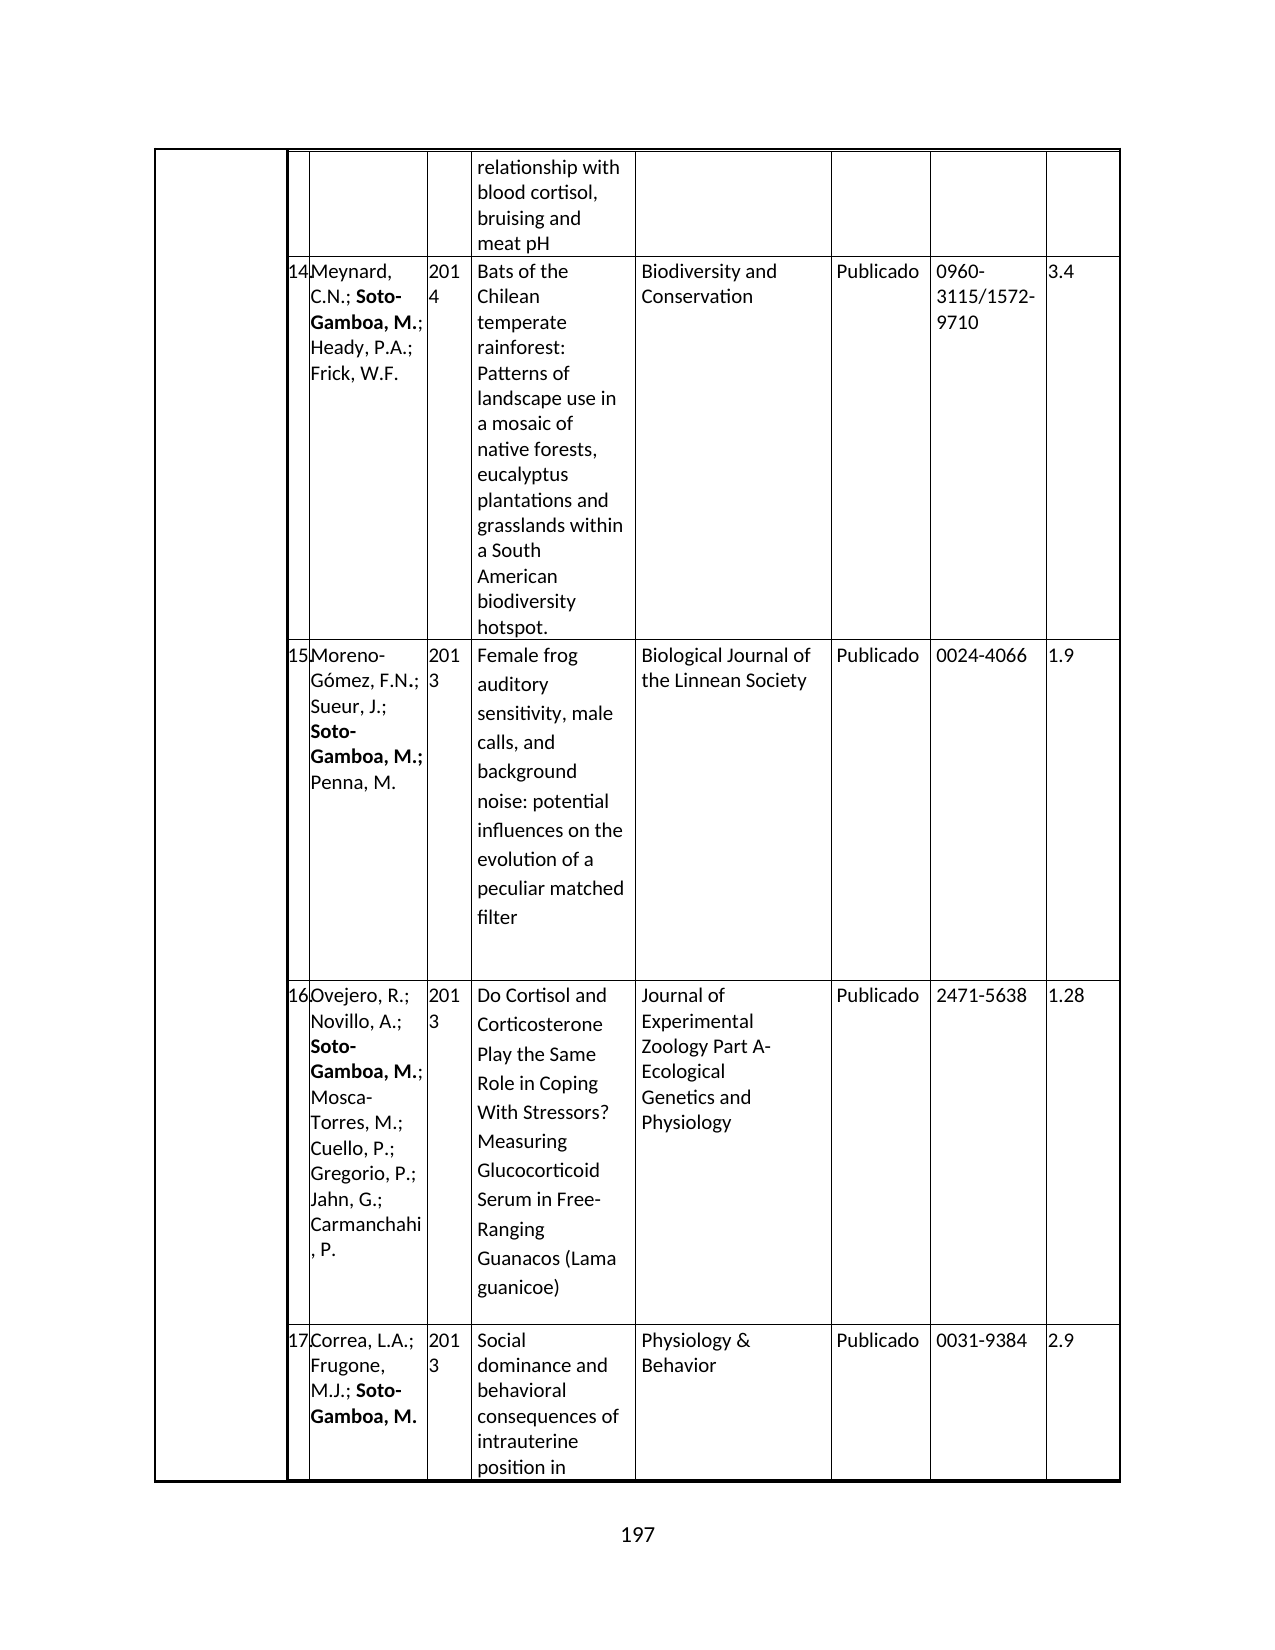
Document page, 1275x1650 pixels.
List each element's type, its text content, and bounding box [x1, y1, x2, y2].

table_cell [472, 152, 635, 256]
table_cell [636, 1325, 831, 1479]
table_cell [832, 1325, 930, 1479]
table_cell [428, 1325, 471, 1479]
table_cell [310, 1325, 427, 1479]
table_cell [1047, 1325, 1119, 1479]
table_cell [156, 150, 286, 1480]
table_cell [832, 152, 930, 256]
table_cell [636, 152, 831, 256]
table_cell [472, 1325, 635, 1479]
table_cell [1047, 152, 1119, 256]
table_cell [931, 152, 1046, 256]
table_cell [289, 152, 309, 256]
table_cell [931, 1325, 1046, 1479]
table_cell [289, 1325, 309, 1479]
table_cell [428, 152, 471, 256]
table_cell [310, 152, 427, 256]
